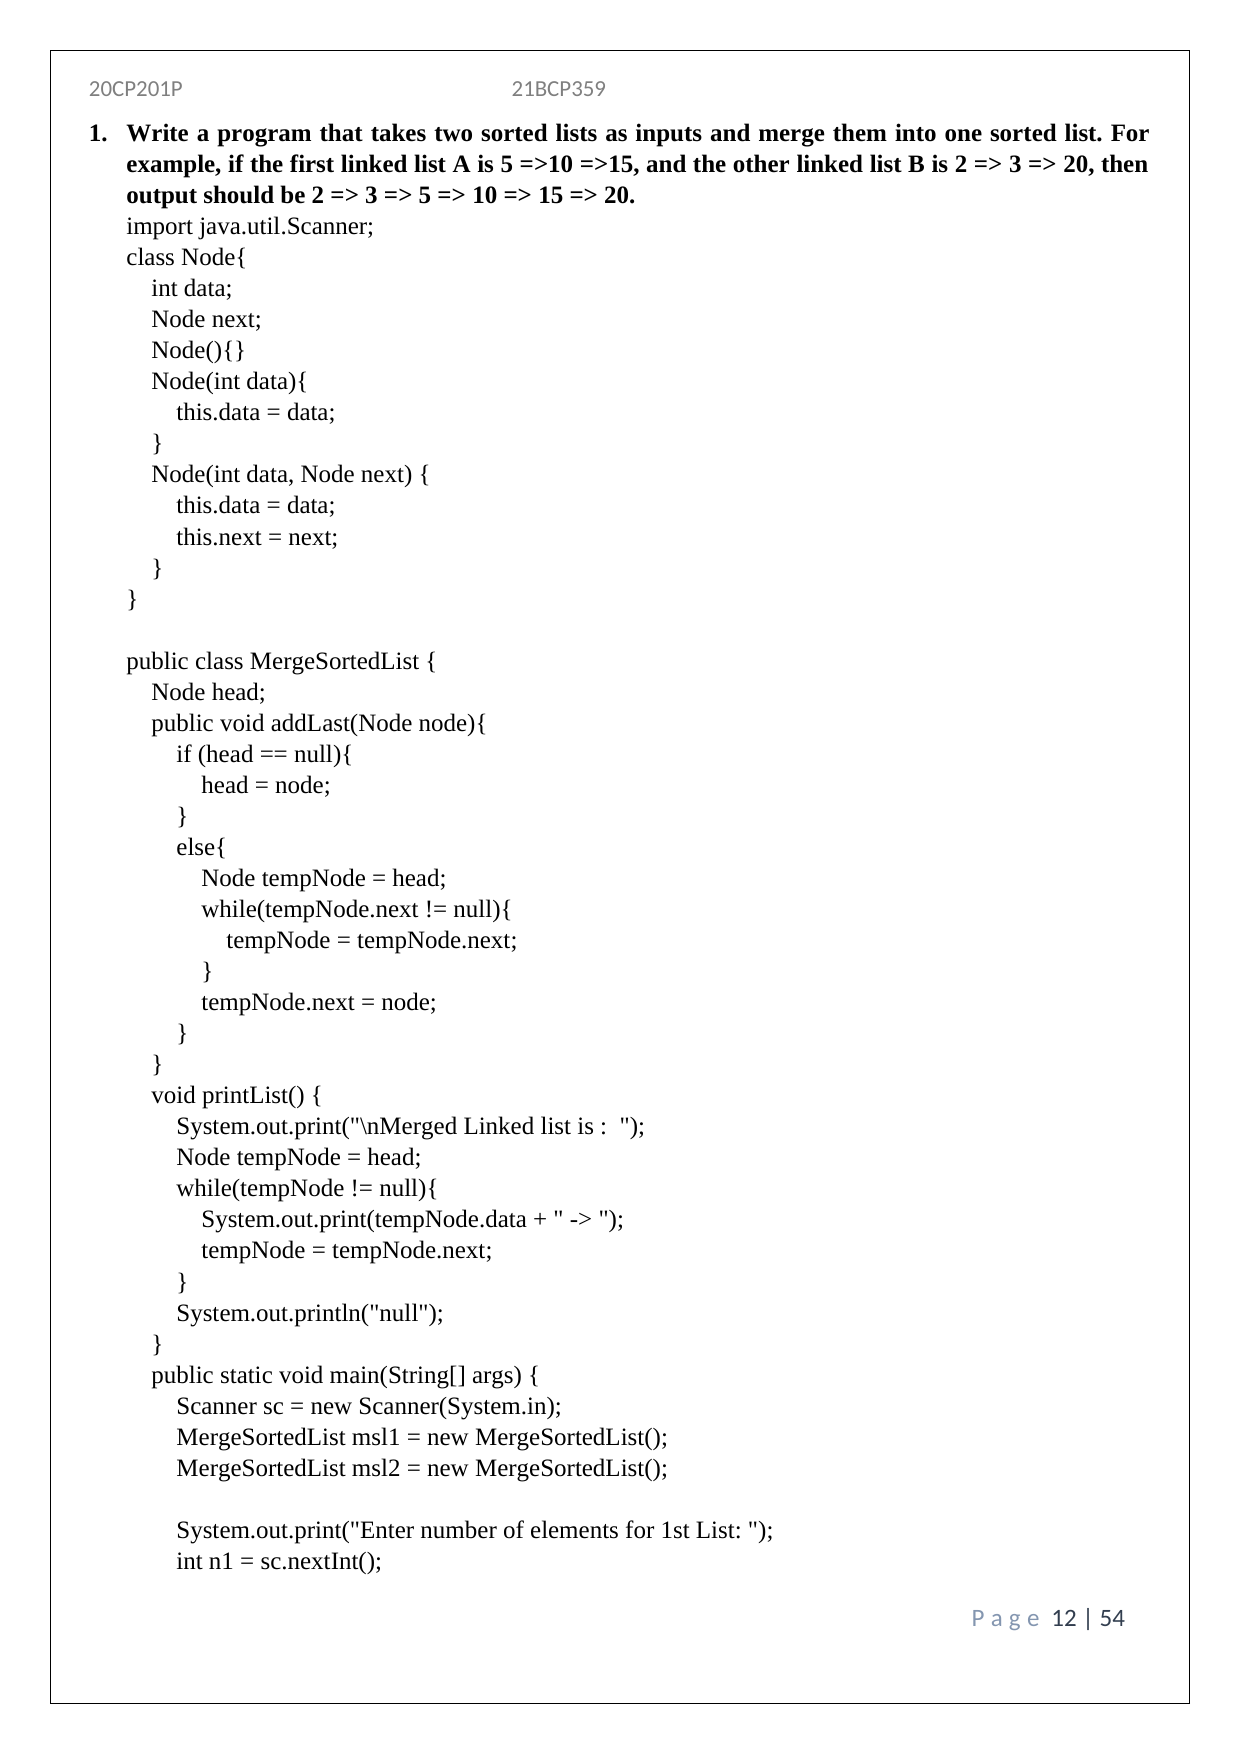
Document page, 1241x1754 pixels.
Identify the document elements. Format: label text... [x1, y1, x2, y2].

list if (head == null){ [126, 739, 1152, 768]
list System.out.println("null"); [126, 1298, 1152, 1326]
list tempNode.next = node; [126, 987, 1152, 1016]
list Node(){} [126, 335, 1152, 364]
list } [126, 1018, 1152, 1047]
list else{ [126, 832, 1152, 861]
list MergeSortedList msl2 = new MergeSortedList(); [126, 1453, 1152, 1482]
list tempNode = tempNode.next; [126, 925, 1152, 954]
list public class MergeSortedList { [126, 646, 1152, 674]
list System.out.print(tempNode.data + " -> "); [126, 1204, 1152, 1233]
list Scanner sc = new Scanner(System.in); [126, 1391, 1152, 1419]
list public void addLast(Node node){ [126, 708, 1152, 737]
list public static void main(String[] args) { [126, 1360, 1152, 1388]
list } [126, 584, 1152, 612]
list Node(int data){ [126, 366, 1152, 395]
list import java.util.Scanner; [126, 211, 1152, 240]
list System.out.print("\nMerged Linked list is : "); [126, 1111, 1152, 1140]
list tempNode = tempNode.next; [126, 1236, 1152, 1264]
list } [126, 1049, 1152, 1078]
list int n1 = sc.nextInt(); [126, 1546, 1152, 1575]
list } [126, 428, 1152, 457]
list this.next = next; [126, 522, 1152, 550]
list class Node{ [126, 242, 1152, 271]
list while(tempNode.next != null){ [126, 894, 1152, 923]
list MergeSortedList msl1 = new MergeSortedList(); [126, 1422, 1152, 1451]
list this.data = data; [126, 397, 1152, 426]
list this.data = data; [126, 491, 1152, 519]
list Node tempNode = head; [126, 863, 1152, 892]
list int data; [126, 273, 1152, 302]
list } [126, 1267, 1152, 1295]
list Write a program that takes two sorted lists as inputs and merge them into one sorted list. For example, if the first linked list A is 5 =>10 =>15, and the other linked list B is 2 => 3 => 20, then output should be 2 => 3 => 5 => 10 => 15 => 20. [89, 118, 1152, 209]
list System.out.print("Enter number of elements for 1st List: "); [126, 1515, 1152, 1544]
list void printList() { [126, 1080, 1152, 1109]
list Node next; [126, 304, 1152, 333]
list } [126, 1329, 1152, 1357]
list } [126, 801, 1152, 830]
list } [126, 956, 1152, 985]
list head = node; [126, 770, 1152, 799]
list } [126, 553, 1152, 581]
list while(tempNode != null){ [126, 1173, 1152, 1202]
list Node head; [126, 677, 1152, 706]
list Node(int data, Node next) { [126, 459, 1152, 488]
list Node tempNode = head; [126, 1142, 1152, 1171]
